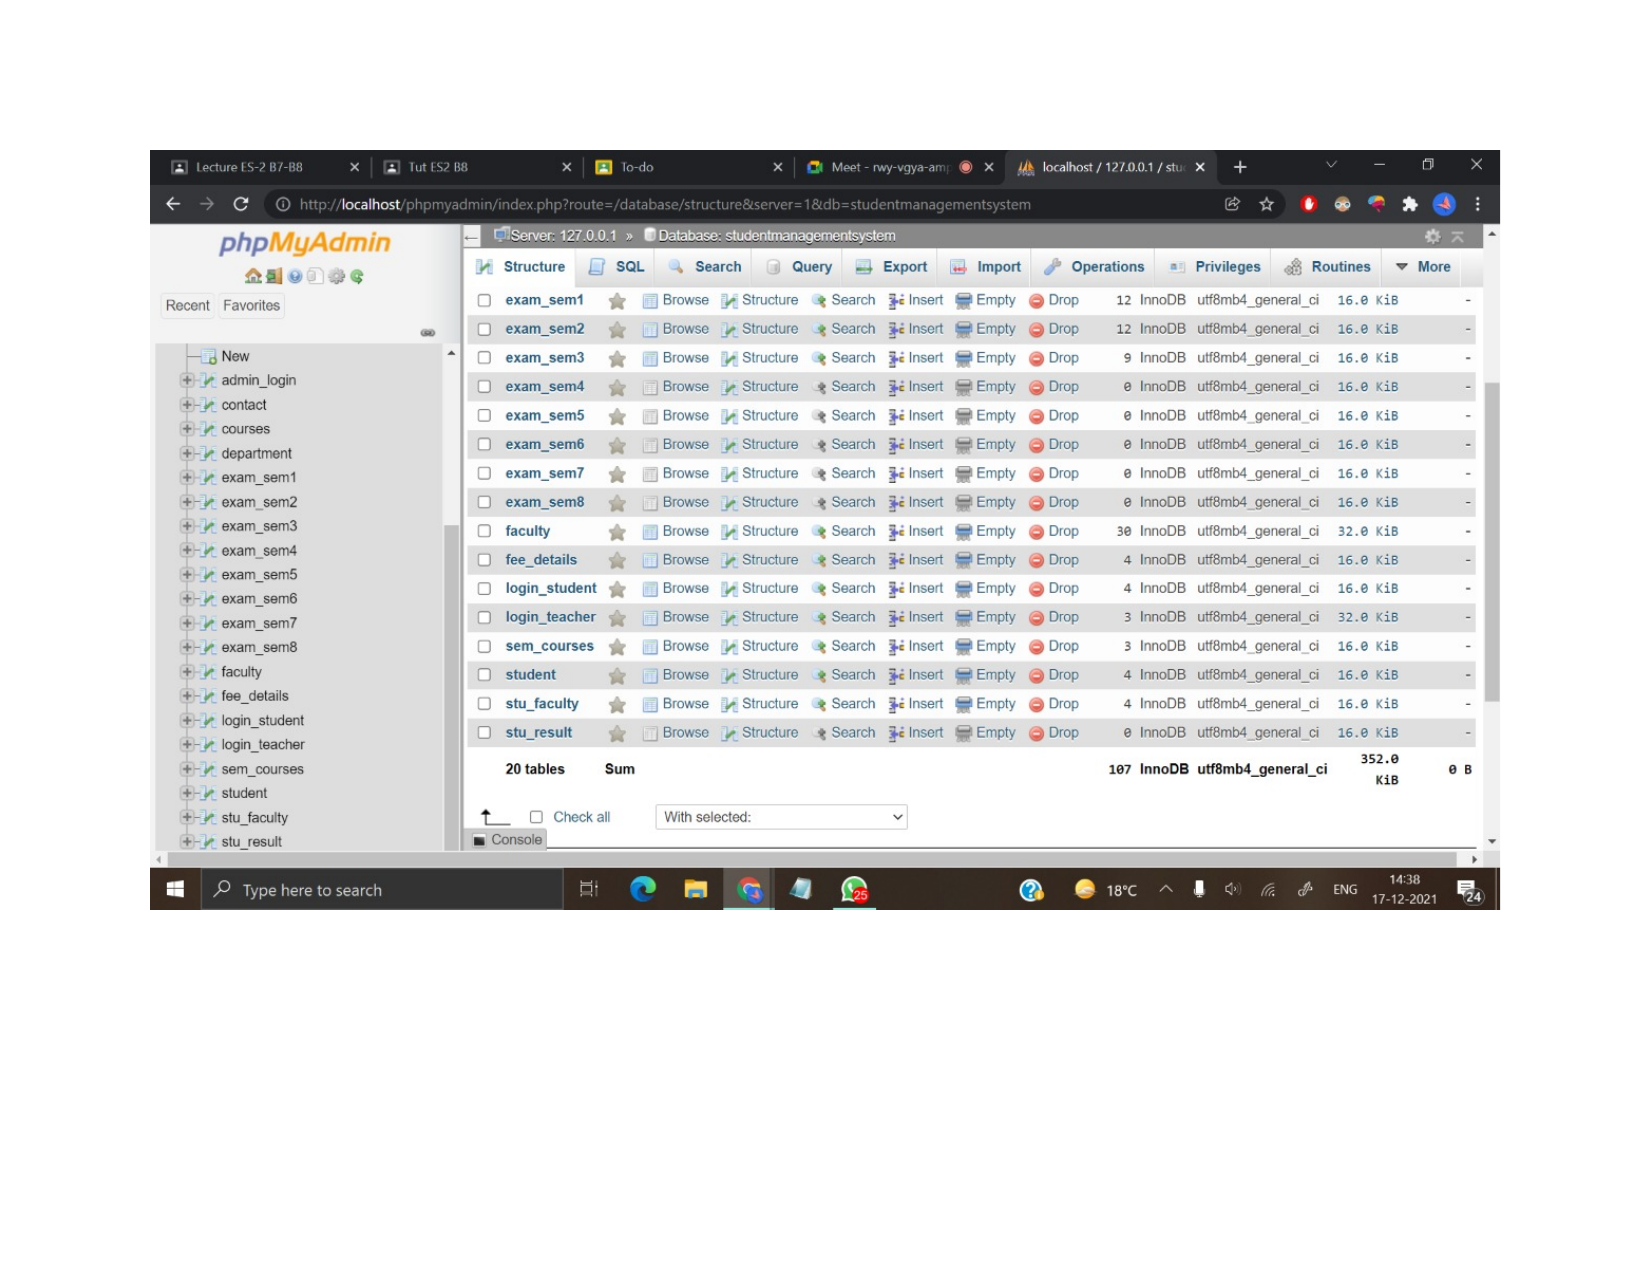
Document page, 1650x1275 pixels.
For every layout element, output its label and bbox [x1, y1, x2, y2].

picture [150, 150, 1500, 910]
